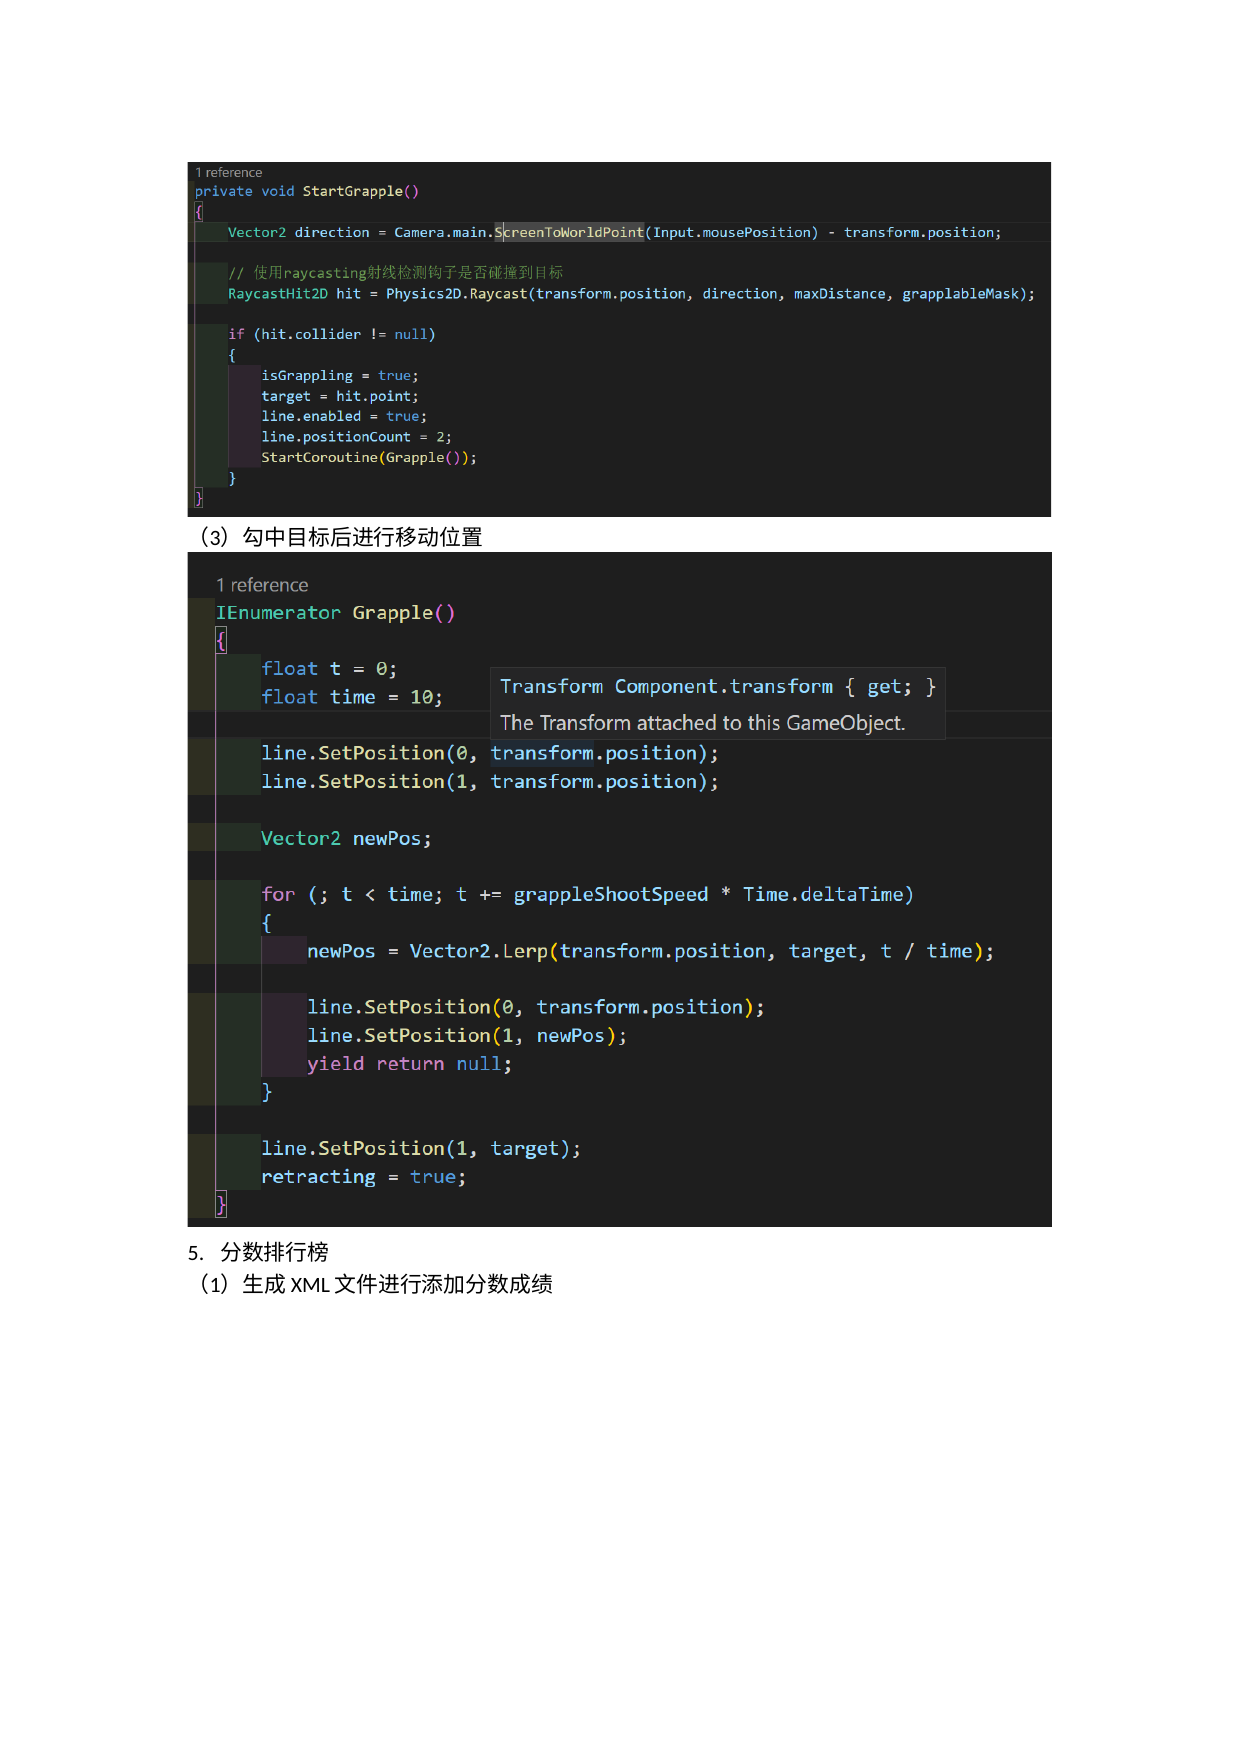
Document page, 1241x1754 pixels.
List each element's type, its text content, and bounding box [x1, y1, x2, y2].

list 分数排行榜 [187, 1234, 1053, 1267]
picture [187, 552, 1052, 1227]
picture [187, 162, 1052, 517]
list 勾中目标后进行移动位置 [187, 519, 1053, 552]
list 生成XML文件进行添加分数成绩 [187, 1267, 1053, 1299]
